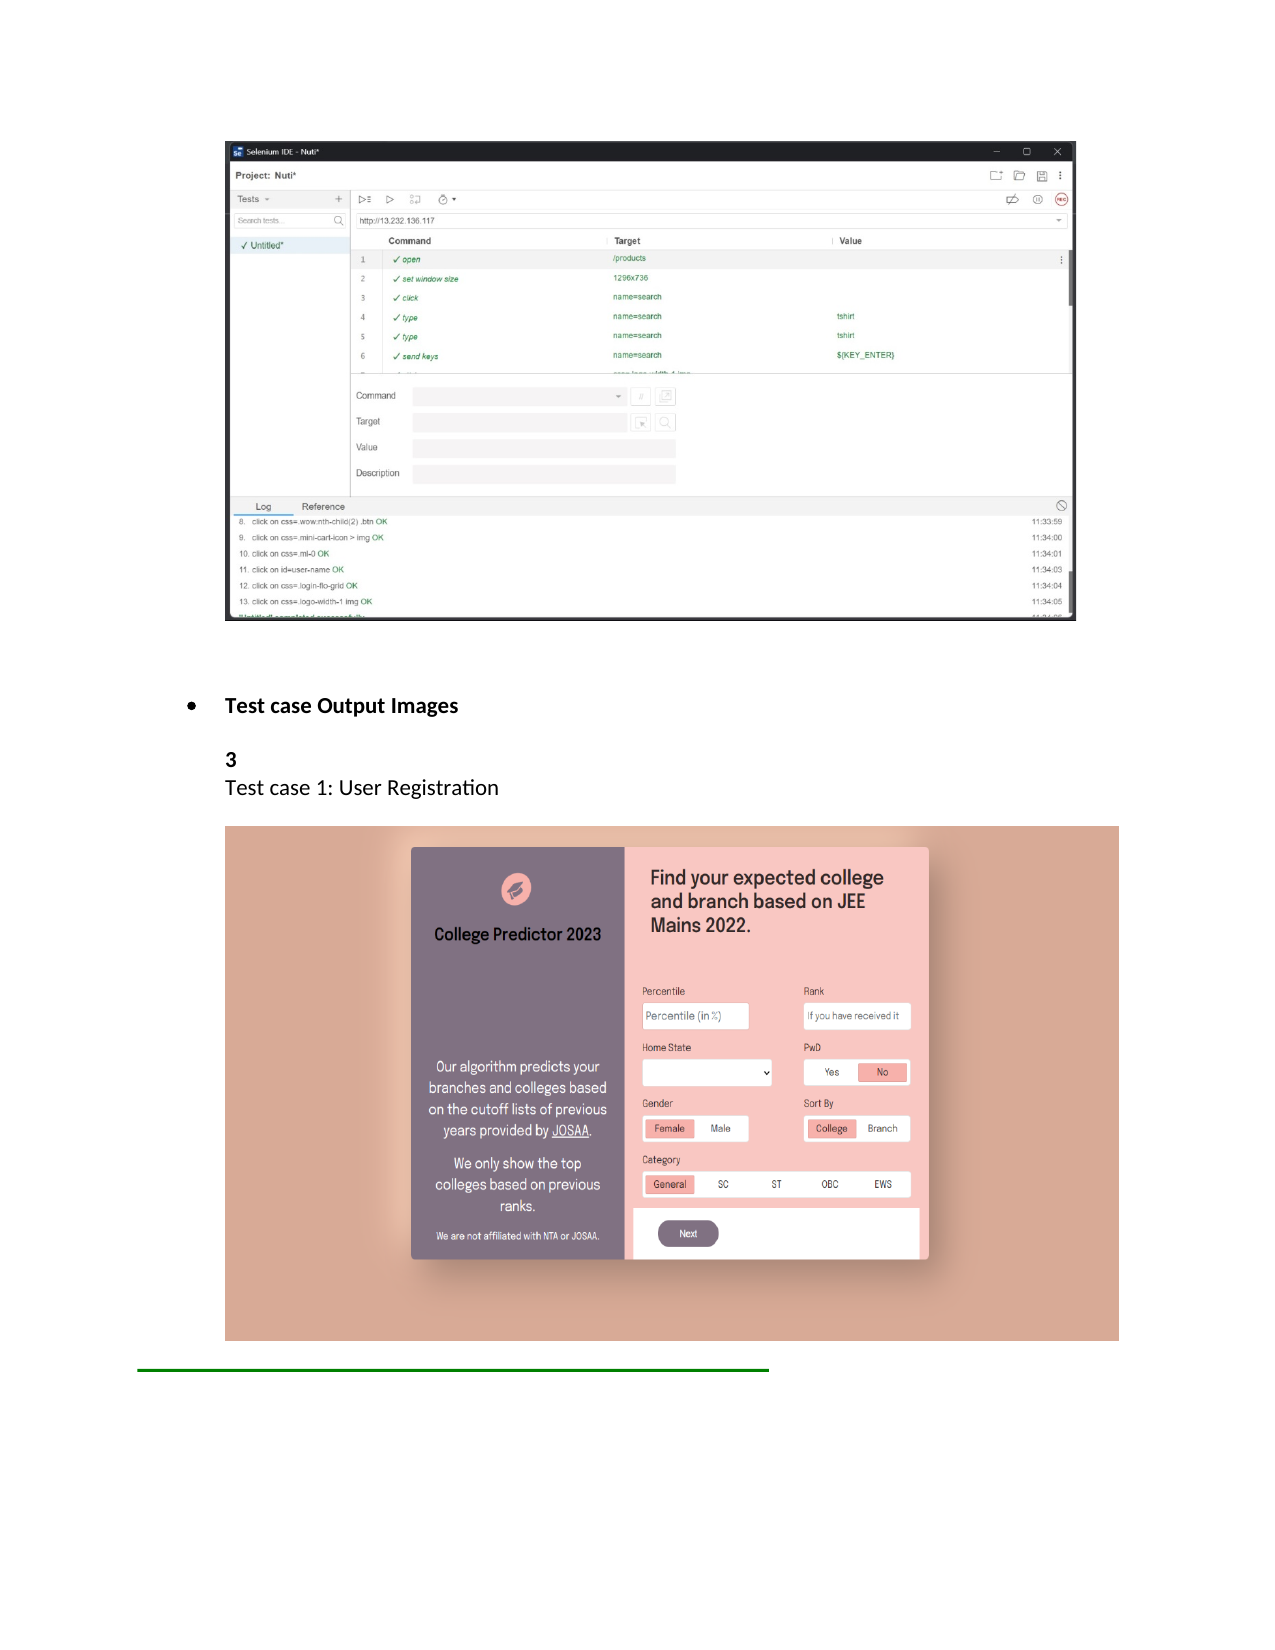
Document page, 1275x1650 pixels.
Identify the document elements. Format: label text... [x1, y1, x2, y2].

picture [225, 826, 1119, 1341]
list 3 [225, 745, 1148, 773]
picture [225, 141, 1077, 621]
list Test case Output Images [187, 692, 1148, 719]
text Test case 1: User Registration [225, 773, 1148, 801]
